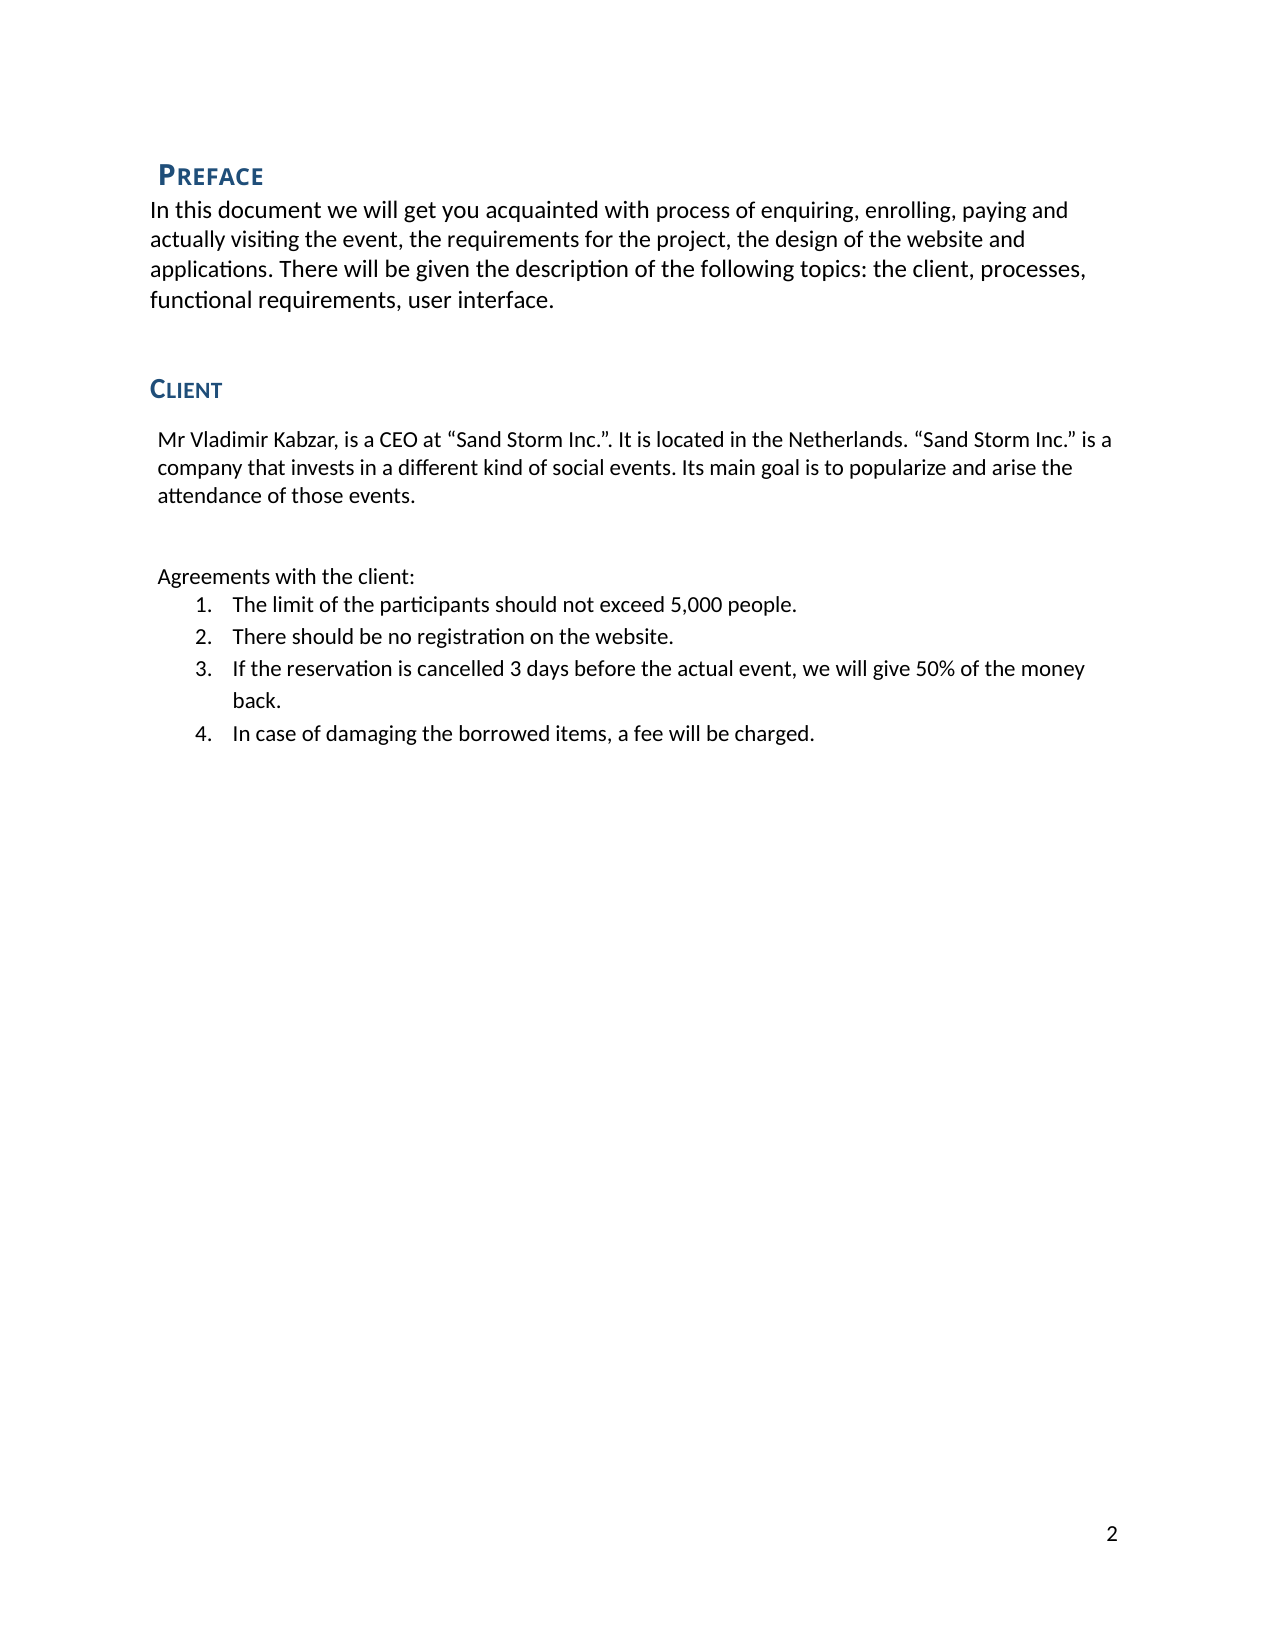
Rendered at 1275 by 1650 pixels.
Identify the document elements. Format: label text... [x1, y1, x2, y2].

subtitle Preface [157, 154, 1117, 194]
text Client [150, 370, 1125, 405]
text In this document we will get you acquainted with process of enquiring, enrolling, paying and actually visiting the event, the requirements for the project, the design of the website and applications. There will be given the description of the following topics: the client, processes, functional requirements, user interface. [150, 194, 1125, 315]
text Agreements with the client: [157, 562, 1117, 590]
list There should be no registration on the website. [195, 622, 1125, 650]
list In case of damaging the borrowed items, a fee will be charged. [195, 719, 1125, 747]
list The limit of the participants should not exceed 5,000 people. [195, 590, 1125, 618]
list If the reservation is cancelled 3 days before the actual event, we will give 50% of the money back. [195, 654, 1125, 714]
text Mr Vladimir Kabzar, is a CEO at “Sand Storm Inc.”. It is located in the Netherlands. “Sand Storm Inc.” is a company that invests in a different kind of social events. Its main goal is to popularize and arise the attendance of those events. [157, 425, 1117, 509]
